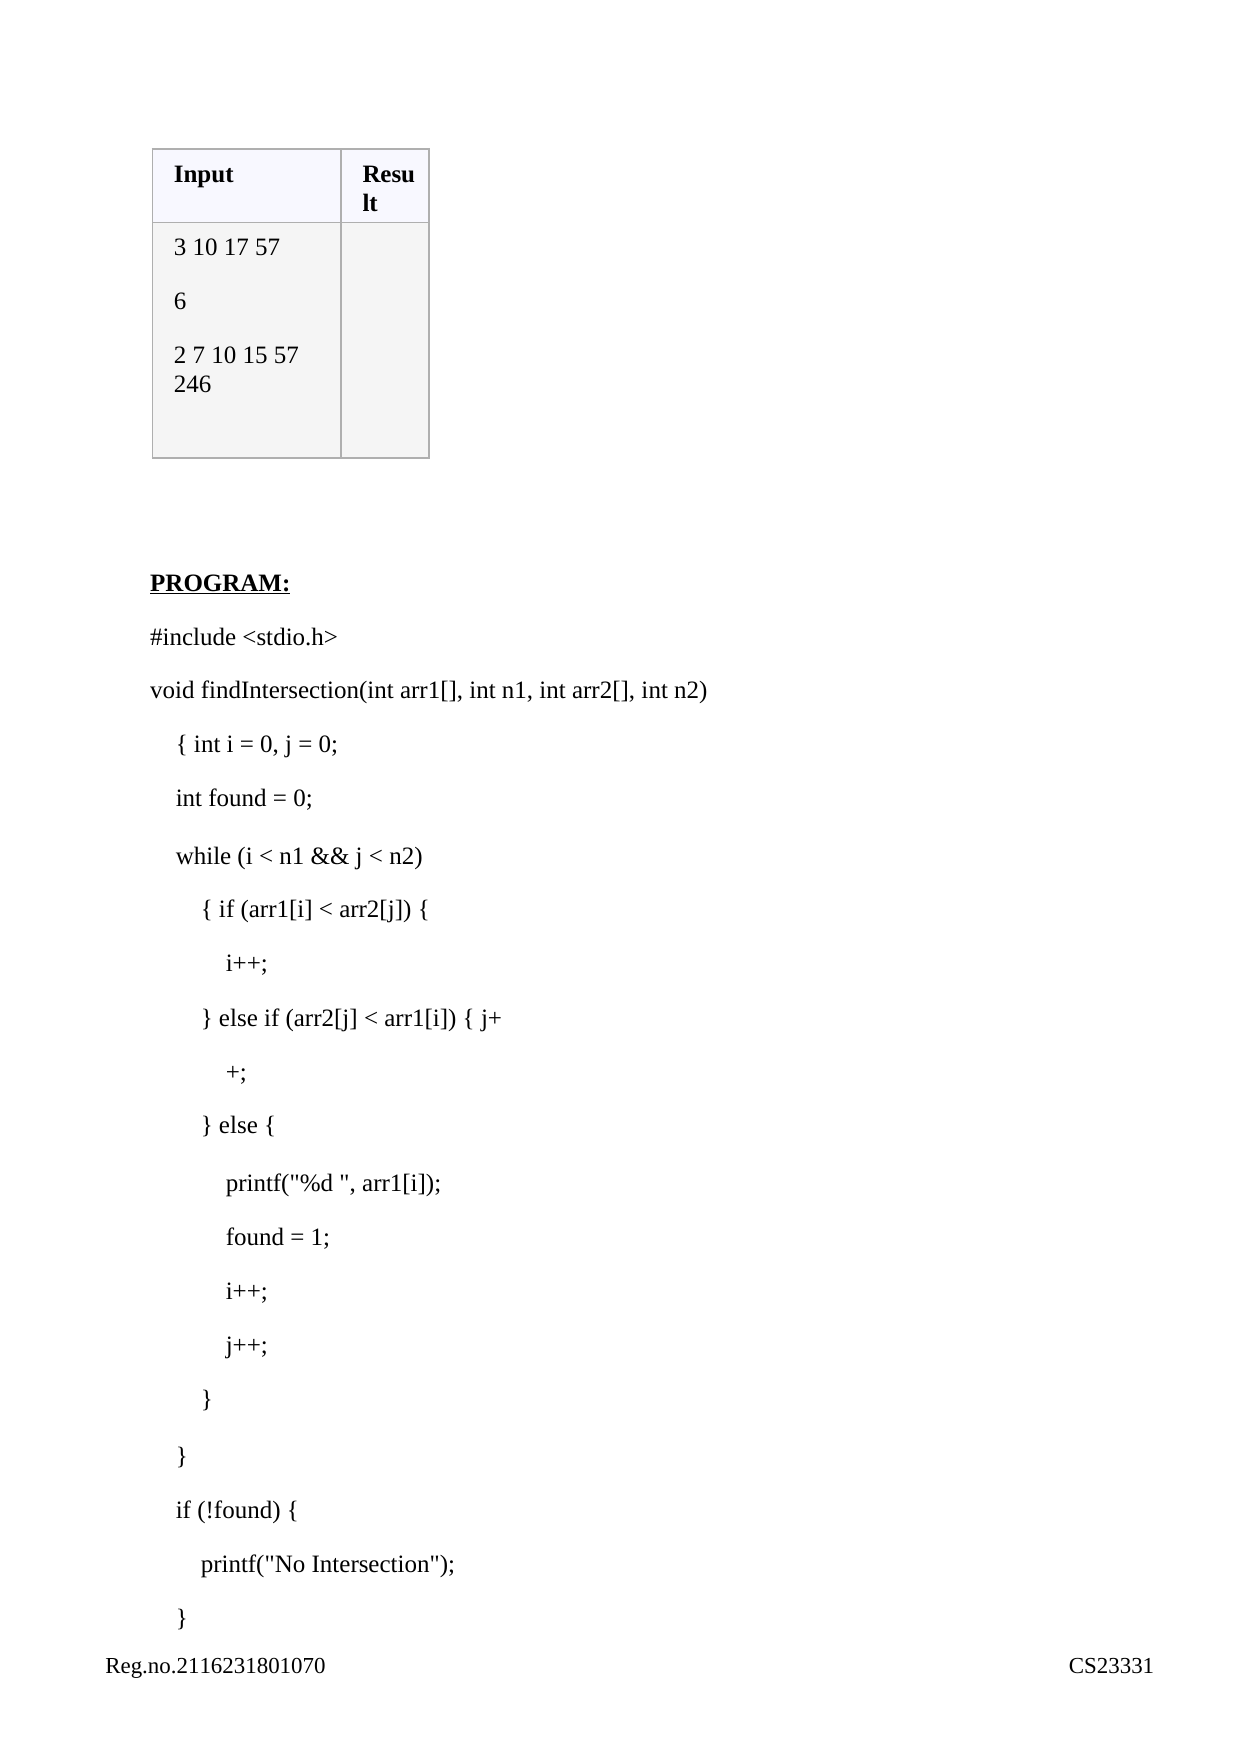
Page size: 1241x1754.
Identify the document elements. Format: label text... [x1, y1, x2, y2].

table_header Result [342, 150, 428, 222]
text printf("No Intersection"); [201, 1549, 1155, 1578]
text int found = 0; [176, 783, 1155, 812]
text } else { [201, 1111, 1155, 1139]
text } [176, 1441, 1155, 1470]
text i++; [226, 948, 1155, 977]
table_header Input [153, 150, 340, 222]
text printf("%d ", arr1[i]); found = 1; [226, 1168, 476, 1251]
text } [201, 1384, 1155, 1413]
table_cell [342, 223, 428, 457]
text } [176, 1603, 1155, 1632]
table_cell 3 10 17 57 6 2 7 10 15 57 246 [153, 223, 340, 457]
text } else if (arr2[j] < arr1[i]) { j++; [201, 1003, 508, 1085]
text if (!found) { [176, 1495, 1155, 1524]
text while (i < n1 && j < n2) { if (arr1[i] < arr2[j]) { [176, 841, 449, 923]
text #include <stdio.h> [150, 622, 1155, 650]
text PROGRAM: [150, 568, 1155, 597]
text void findIntersection(int arr1[], int n1, int arr2[], int n2) { int i = 0, j = 0; [150, 675, 746, 758]
text i++; j++; [226, 1276, 268, 1359]
